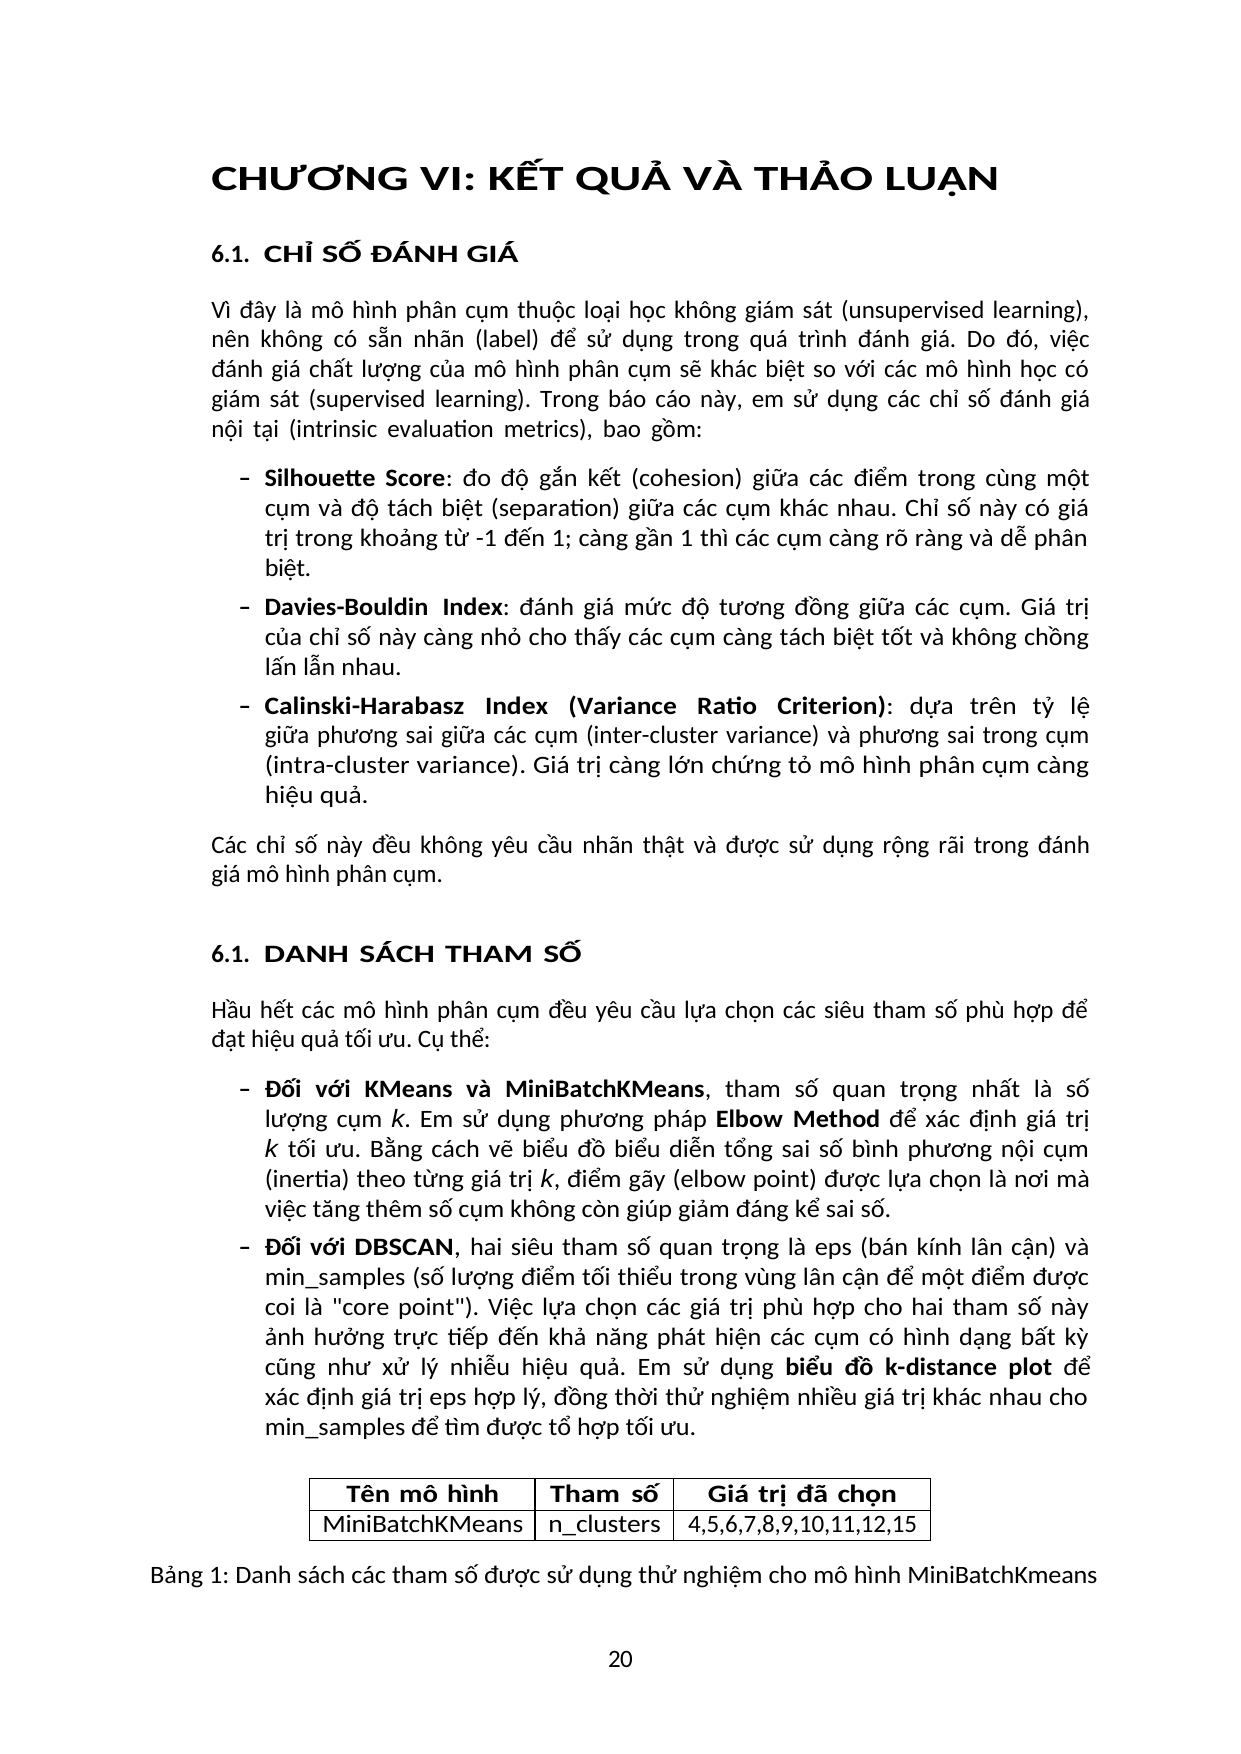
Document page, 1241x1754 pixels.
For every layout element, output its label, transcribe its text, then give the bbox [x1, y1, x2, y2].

list Calinski-Harabasz Index (Variance Ratio Criterion): dựa trên tỷ lệ giữa phương sai giữa các cụm (inter-cluster variance) và phương sai trong cụm (intra-cluster variance). Giá trị càng lớn chứng tỏ mô hình phân cụm càng hiệu quả. [238, 690, 1091, 810]
text Bảng 1: Danh sách các tham số được sử dụng thử nghiệm cho mô hình MiniBatchKmeans [150, 1559, 1181, 1590]
subtitle CHỈ SỐ ĐÁNH GIÁ [211, 238, 1181, 268]
table_header Tham số [536, 1479, 673, 1510]
list Đối với DBSCAN, hai siêu tham số quan trọng là eps (bán kính lân cận) và min_samples (số lượng điểm tối thiểu trong vùng lân cận để một điểm được coi là "core point"). Việc lựa chọn các giá trị phù hợp cho hai tham số này ảnh hưởng trực tiếp đến khả năng phát hiện các cụm có hình dạng bất kỳ cũng như xử lý nhiễu hiệu quả. Em sử dụng biểu đồ k-distance plot để xác định giá trị eps hợp lý, đồng thời thử nghiệm nhiều giá trị khác nhau cho min_samples để tìm được tổ hợp tối ưu. [238, 1232, 1091, 1442]
table_cell MiniBatchKMeans [310, 1511, 534, 1539]
table_header Giá trị đã chọn [674, 1479, 930, 1510]
table_header Tên mô hình [310, 1479, 534, 1510]
subtitle CHƯƠNG VI: KẾT QUẢ VÀ THẢO LUẬN [211, 156, 1181, 199]
list Davies-Bouldin Index: đánh giá mức độ tương đồng giữa các cụm. Giá trị của chỉ số này càng nhỏ cho thấy các cụm càng tách biệt tốt và không chồng lấn lẫn nhau. [238, 592, 1091, 681]
table_cell n_clusters [536, 1511, 673, 1539]
table_cell 4,5,6,7,8,9,10,11,12,15 [674, 1511, 930, 1539]
list Đối với KMeans và MiniBatchKMeans, tham số quan trọng nhất là số lượng cụm k. Em sử dụng phương pháp Elbow Method để xác định giá trị k tối ưu. Bằng cách vẽ biểu đồ biểu diễn tổng sai số bình phương nội cụm (inertia) theo từng giá trị k, điểm gãy (elbow point) được lựa chọn là nơi mà việc tăng thêm số cụm không còn giúp giảm đáng kể sai số. [238, 1073, 1091, 1223]
text Hầu hết các mô hình phân cụm đều yêu cầu lựa chọn các siêu tham số phù hợp để đạt hiệu quả tối ưu. Cụ thể: [211, 994, 1090, 1054]
text Các chỉ số này đều không yêu cầu nhãn thật và được sử dụng rộng rãi trong đánh giá mô hình phân cụm. [211, 829, 1091, 889]
text Vì đây là mô hình phân cụm thuộc loại học không giám sát (unsupervised learning), nên không có sẵn nhãn (label) để sử dụng trong quá trình đánh giá. Do đó, việc đánh giá chất lượng của mô hình phân cụm sẽ khác biệt so với các mô hình học có giám sát (supervised learning). Trong báo cáo này, em sử dụng các chỉ số đánh giá nội tại (intrinsic evaluation metrics), bao gồm: [211, 294, 1091, 444]
list Silhouette Score: đo độ gắn kết (cohesion) giữa các điểm trong cùng một cụm và độ tách biệt (separation) giữa các cụm khác nhau. Chỉ số này có giá trị trong khoảng từ -1 đến 1; càng gần 1 thì các cụm càng rõ ràng và dễ phân biệt. [238, 463, 1091, 583]
subtitle DANH SÁCH THAM SỐ [211, 938, 1181, 969]
